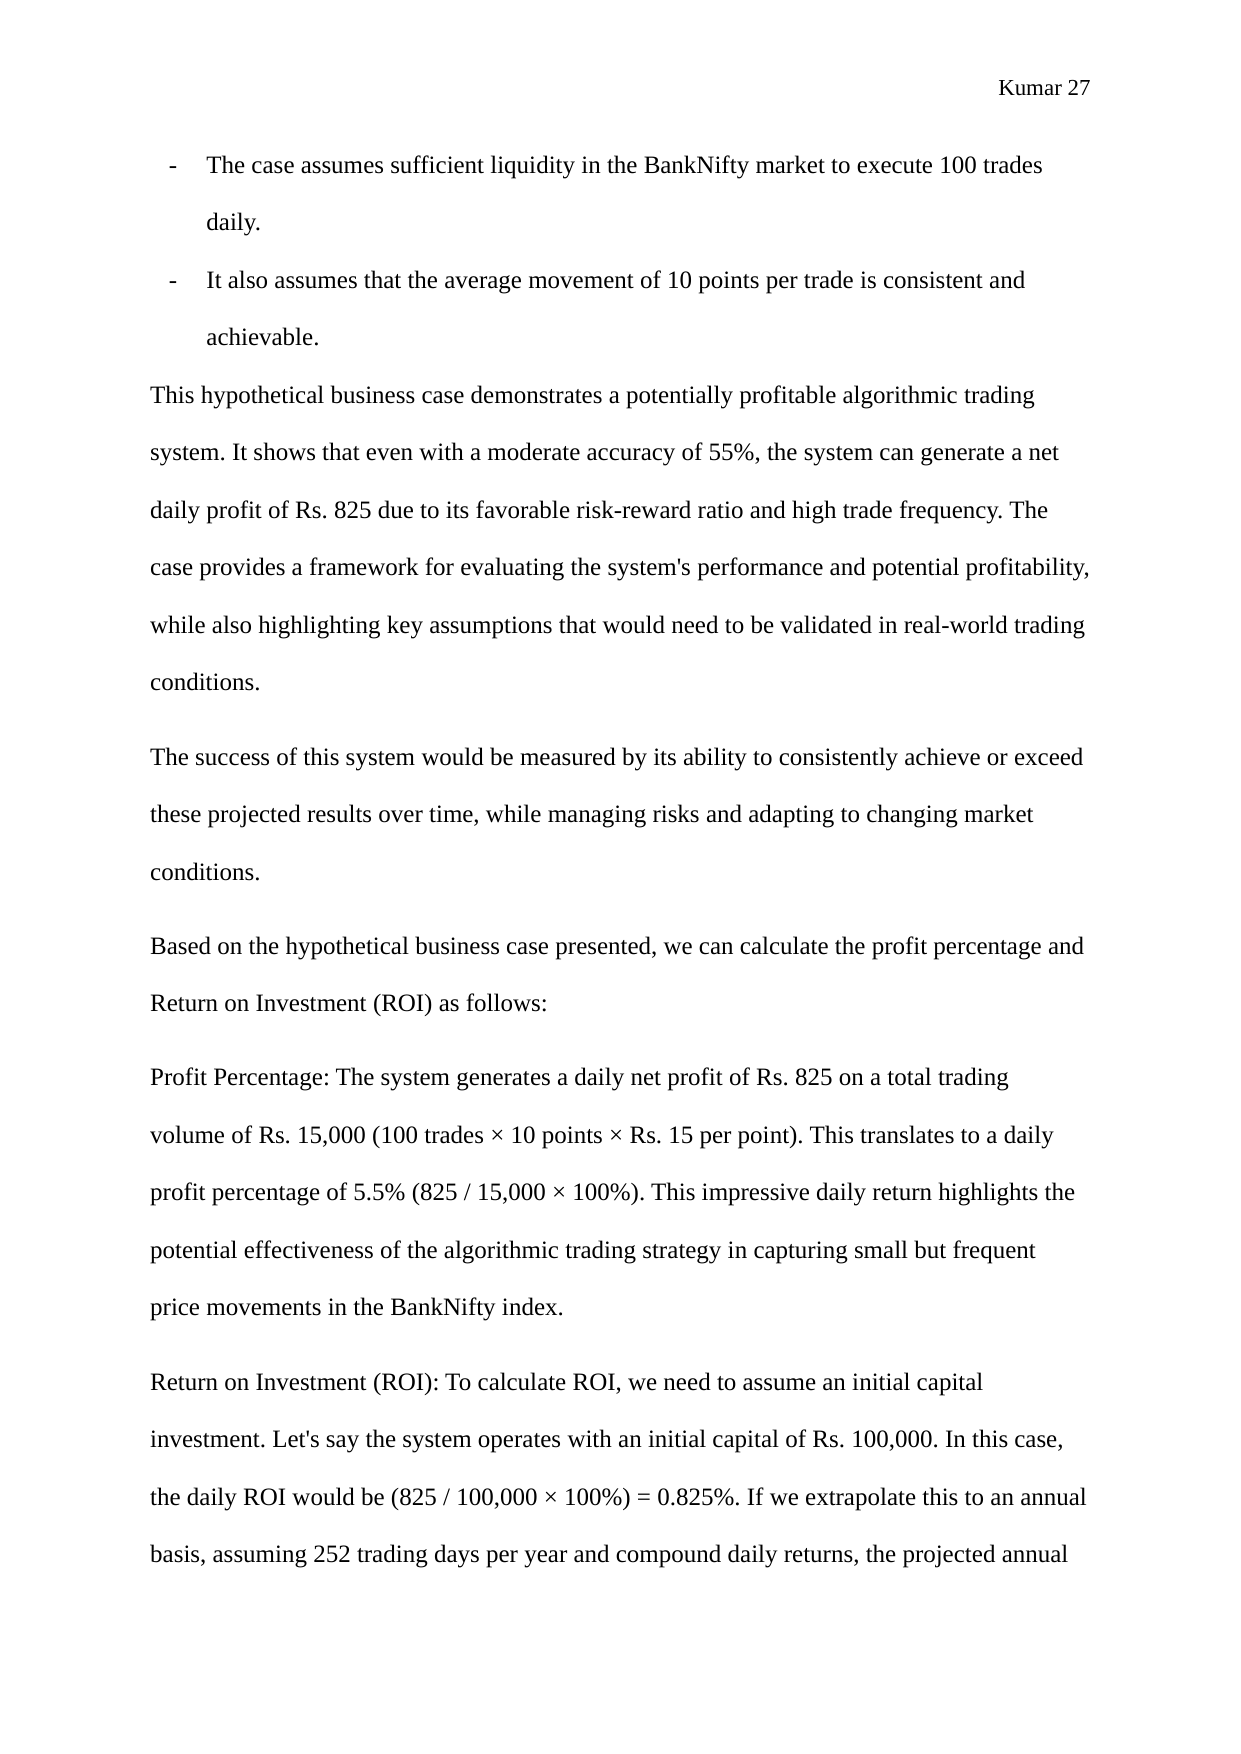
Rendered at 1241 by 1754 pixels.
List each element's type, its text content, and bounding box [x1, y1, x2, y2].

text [150, 1367, 1090, 1568]
list It also assumes that the average movement of 10 points per trade is consistent and achievable. [169, 265, 1090, 351]
text Based on the hypothetical business case presented, we can calculate the profit percentage and Return on Investment (ROI) as follows: [150, 931, 1090, 1017]
list The case assumes sufficient liquidity in the BankNifty market to execute 100 trades daily. [169, 150, 1090, 236]
text The success of this system would be measured by its ability to consistently achieve or exceed these projected results over time, while managing risks and adapting to changing market conditions. [150, 742, 1090, 885]
text Profit Percentage: The system generates a daily net profit of Rs. 825 on a total trading volume of Rs. 15,000 (100 trades × 10 points × Rs. 15 per point). This translates to a daily profit percentage of 5.5% (825 / 15,000 × 100%). This impressive daily return highlights the potential effectiveness of the algorithmic trading strategy in capturing small but frequent price movements in the BankNifty index. [150, 1062, 1090, 1321]
text This hypothetical business case demonstrates a potentially profitable algorithmic trading system. It shows that even with a moderate accuracy of 55%, the system can generate a net daily profit of Rs. 825 due to its favorable risk-reward ratio and high trade frequency. The case provides a framework for evaluating the system's performance and potential profitability, while also highlighting key assumptions that would need to be validated in real-world trading conditions. [150, 380, 1090, 696]
